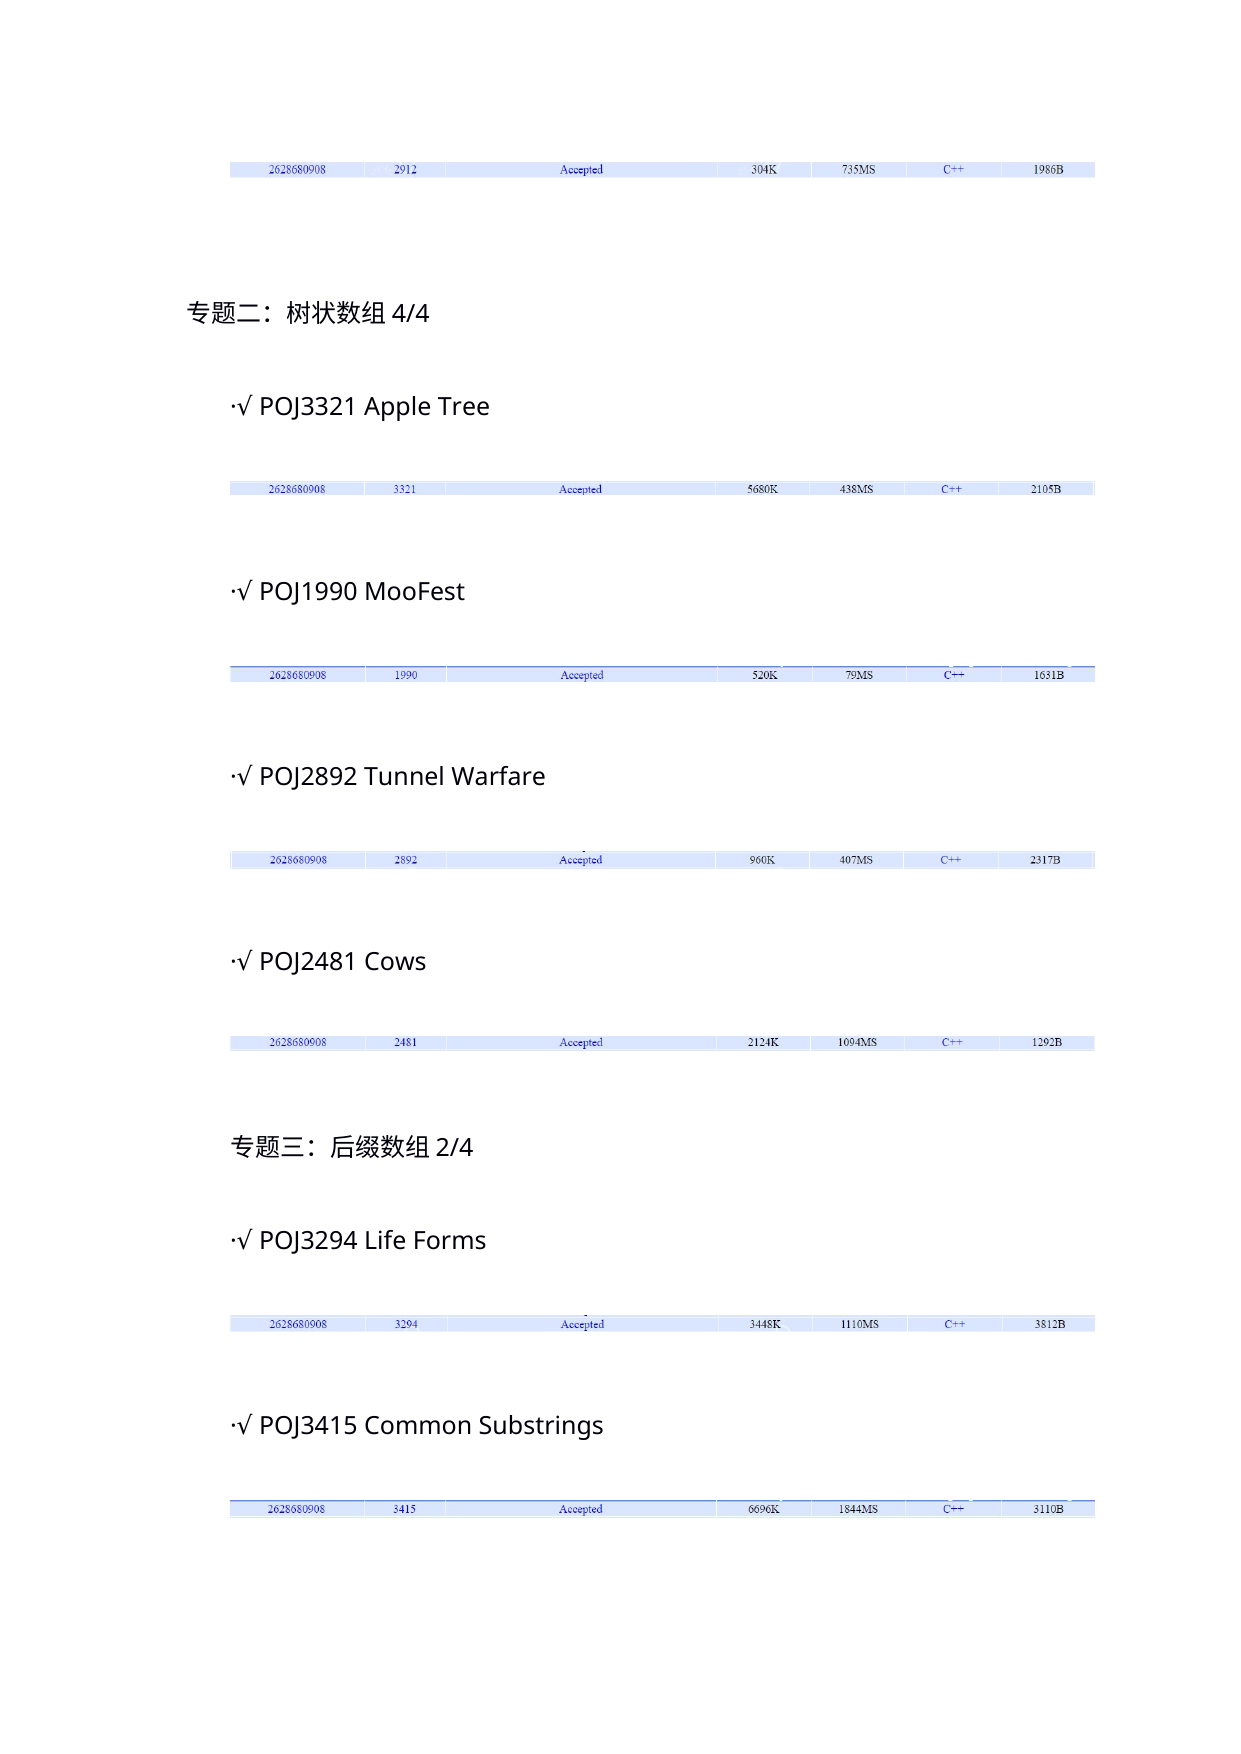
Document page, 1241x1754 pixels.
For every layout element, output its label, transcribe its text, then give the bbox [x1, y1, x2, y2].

text ·√ POJ3294 Life Forms [186, 1207, 1002, 1272]
text ·√ POJ2481 Cows [186, 928, 1002, 993]
text 专题二：树状数组 4/4 [186, 162, 1002, 344]
picture [229, 1500, 1095, 1518]
picture [229, 162, 1095, 178]
picture [229, 851, 1095, 869]
text ·√ POJ2892 Tunnel Warfare [186, 743, 1002, 808]
picture [229, 1036, 1095, 1051]
picture [229, 666, 1095, 682]
text ·√ POJ1990 MooFest [186, 558, 1002, 623]
picture [229, 1315, 1095, 1332]
text ·√ POJ3415 Common Substrings [186, 1392, 1002, 1457]
text 专题三：后缀数组 2/4 [186, 1113, 1002, 1178]
picture [229, 481, 1095, 495]
text ·√ POJ3321 Apple Tree [186, 373, 1002, 438]
